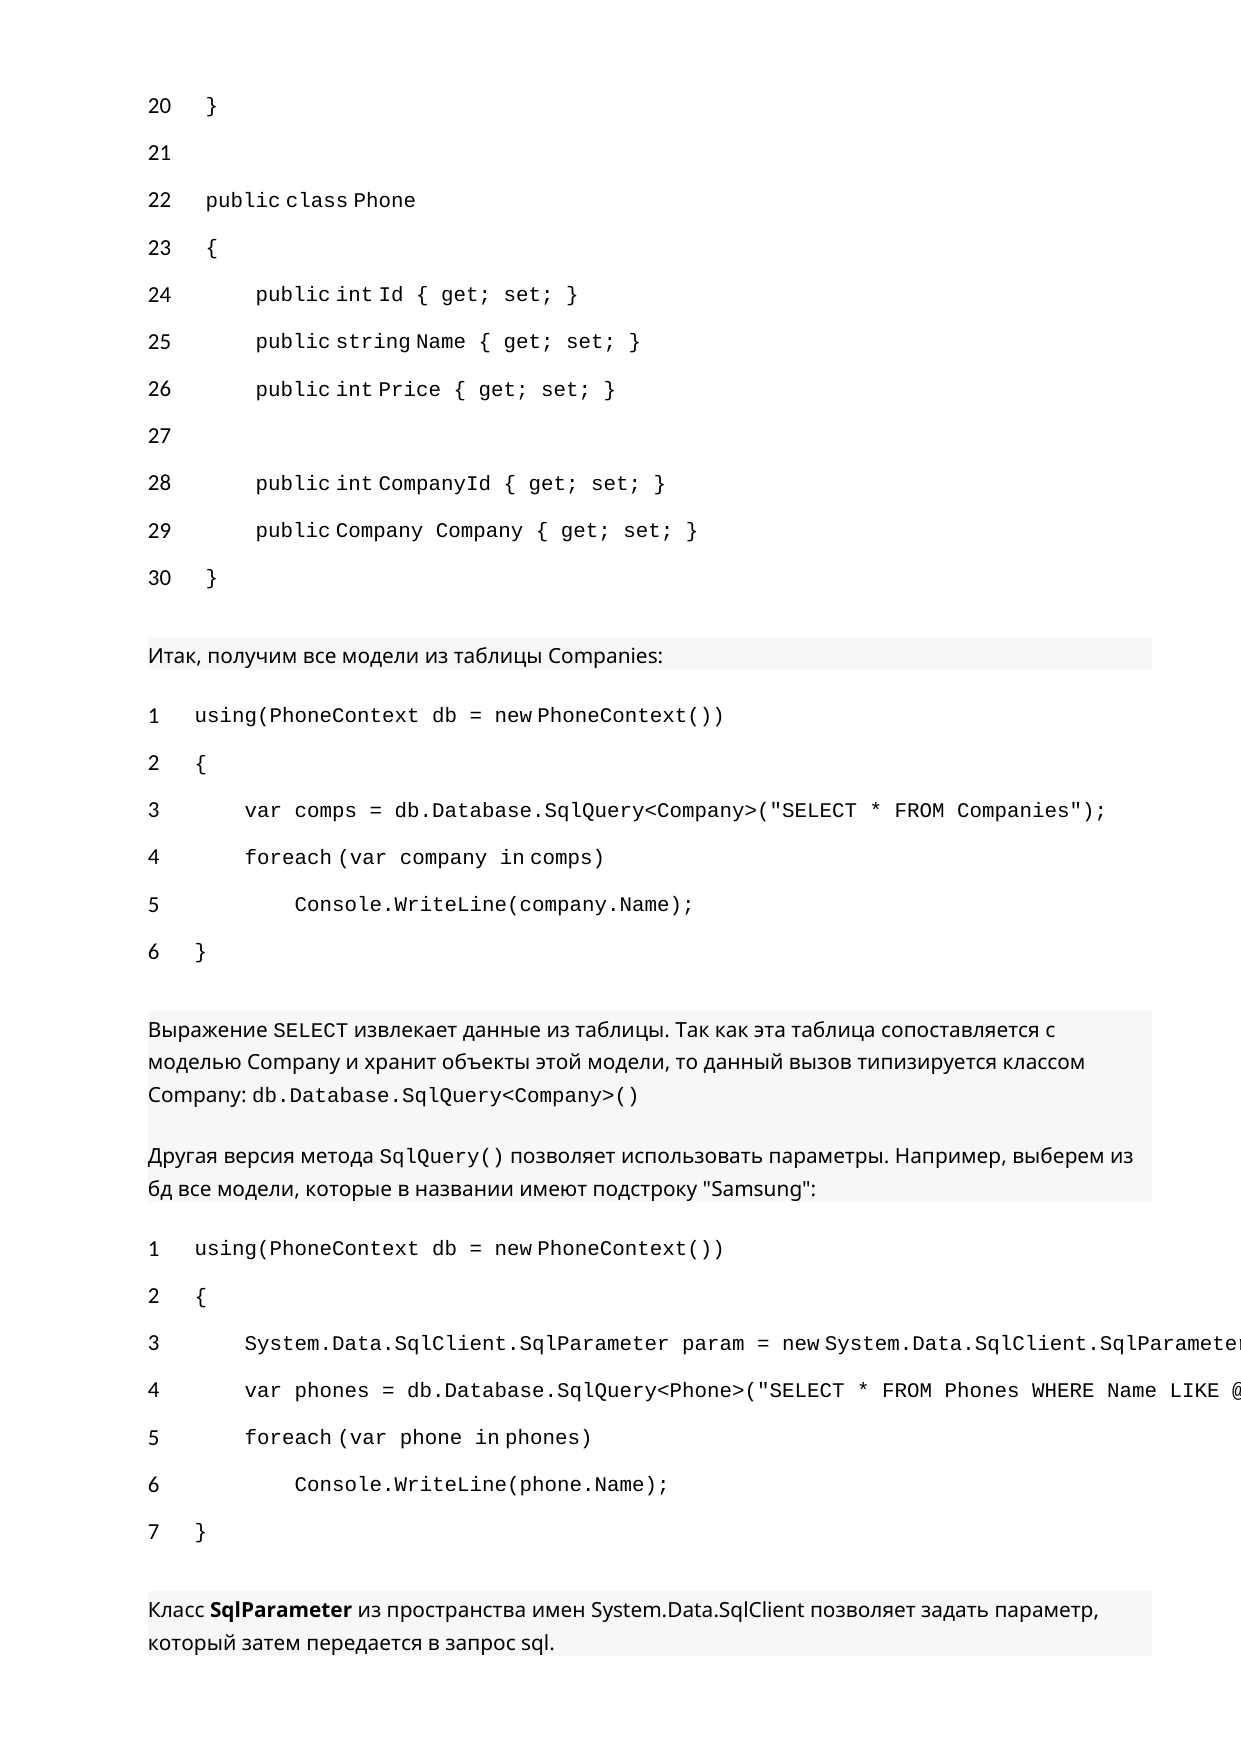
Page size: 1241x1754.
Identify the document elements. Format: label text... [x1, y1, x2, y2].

text Класс SqlParameter из пространства имен System.Data.SqlClient позволяет задать параметр, который затем передается в запрос sql. [148, 1591, 1152, 1656]
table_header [205, 89, 1240, 608]
text Выражение SELECT извлекает данные из таблицы. Так как эта таблица сопоставляется с моделью Company и хранит объекты этой модели, то данный вызов типизируется классом Company: db.Database.SqlQuery<Company>() [148, 1011, 1152, 1108]
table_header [148, 89, 205, 608]
table_header 1 2 3 4 5 6 [148, 699, 194, 982]
text Итак, получим все модели из таблицы Companies: [148, 637, 1152, 669]
table_header using(PhoneContext db = new PhoneContext()) { var comps = db.Database.SqlQuery<Company>("SELECT * FROM Companies"); foreach (var company in comps) Console.WriteLine(company.Name); } [194, 699, 1240, 982]
table_header using(PhoneContext db = new PhoneContext()) { System.Data.SqlClient.SqlParameter param = new System.Data.SqlClient.SqlParameter("@name", "%Samsung%"); var phones = db.Database.SqlQuery<Phone>("SELECT * FROM Phones WHERE Name LIKE @name",param); foreach (var phone in phones) Console.WriteLine(phone.Name); } [194, 1232, 1240, 1562]
table_header 1 2 3 4 5 6 7 [148, 1232, 194, 1562]
text Другая версия метода SqlQuery() позволяет использовать параметры. Например, выберем из бд все модели, которые в названии имеют подстроку "Samsung": [148, 1137, 1152, 1202]
